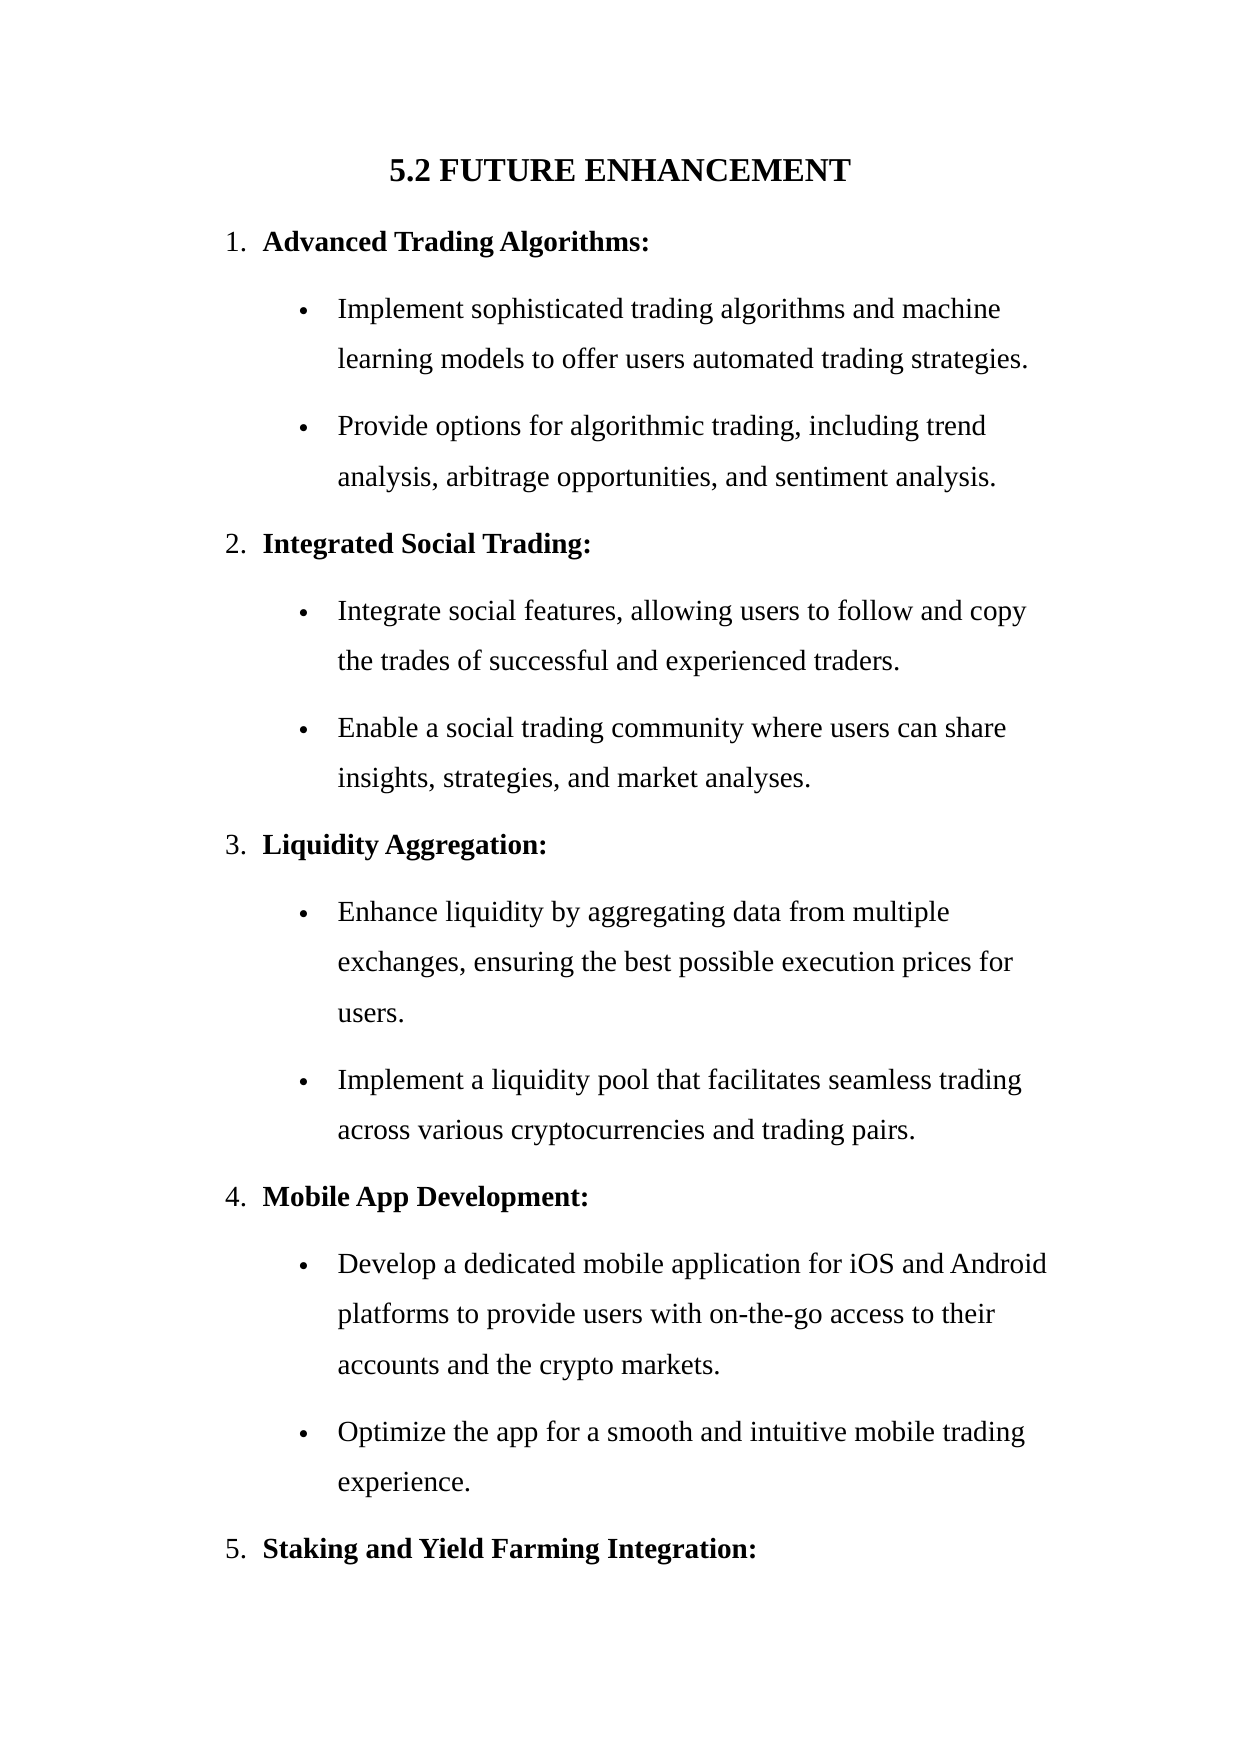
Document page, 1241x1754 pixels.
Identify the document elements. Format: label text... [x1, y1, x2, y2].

list Develop a dedicated mobile application for iOS and Android platforms to provide users with on-the-go access to their accounts and the crypto markets. [300, 1246, 1053, 1380]
list Integrated Social Trading: [225, 526, 1053, 559]
list Optimize the app for a smooth and intuitive mobile trading experience. [300, 1414, 1053, 1498]
list Implement sophisticated trading algorithms and machine learning models to offer users automated trading strategies. [300, 291, 1053, 375]
list Enhance liquidity by aggregating data from multiple exchanges, ensuring the best possible execution prices for users. [300, 894, 1053, 1028]
text 5.2 FUTURE ENHANCEMENT [187, 150, 1053, 188]
list Liquidity Aggregation: [225, 827, 1053, 861]
list Enable a social trading community where users can share insights, strategies, and market analyses. [300, 710, 1053, 794]
list Staking and Yield Farming Integration: [225, 1531, 1053, 1564]
list Provide options for algorithmic trading, including trend analysis, arbitrage opportunities, and sentiment analysis. [300, 408, 1053, 492]
list Mobile App Development: [225, 1179, 1053, 1213]
list Advanced Trading Algorithms: [225, 224, 1053, 258]
list Implement a liquidity pool that facilitates seamless trading across various cryptocurrencies and trading pairs. [300, 1062, 1053, 1146]
list Integrate social features, allowing users to follow and copy the trades of successful and experienced traders. [300, 593, 1053, 677]
